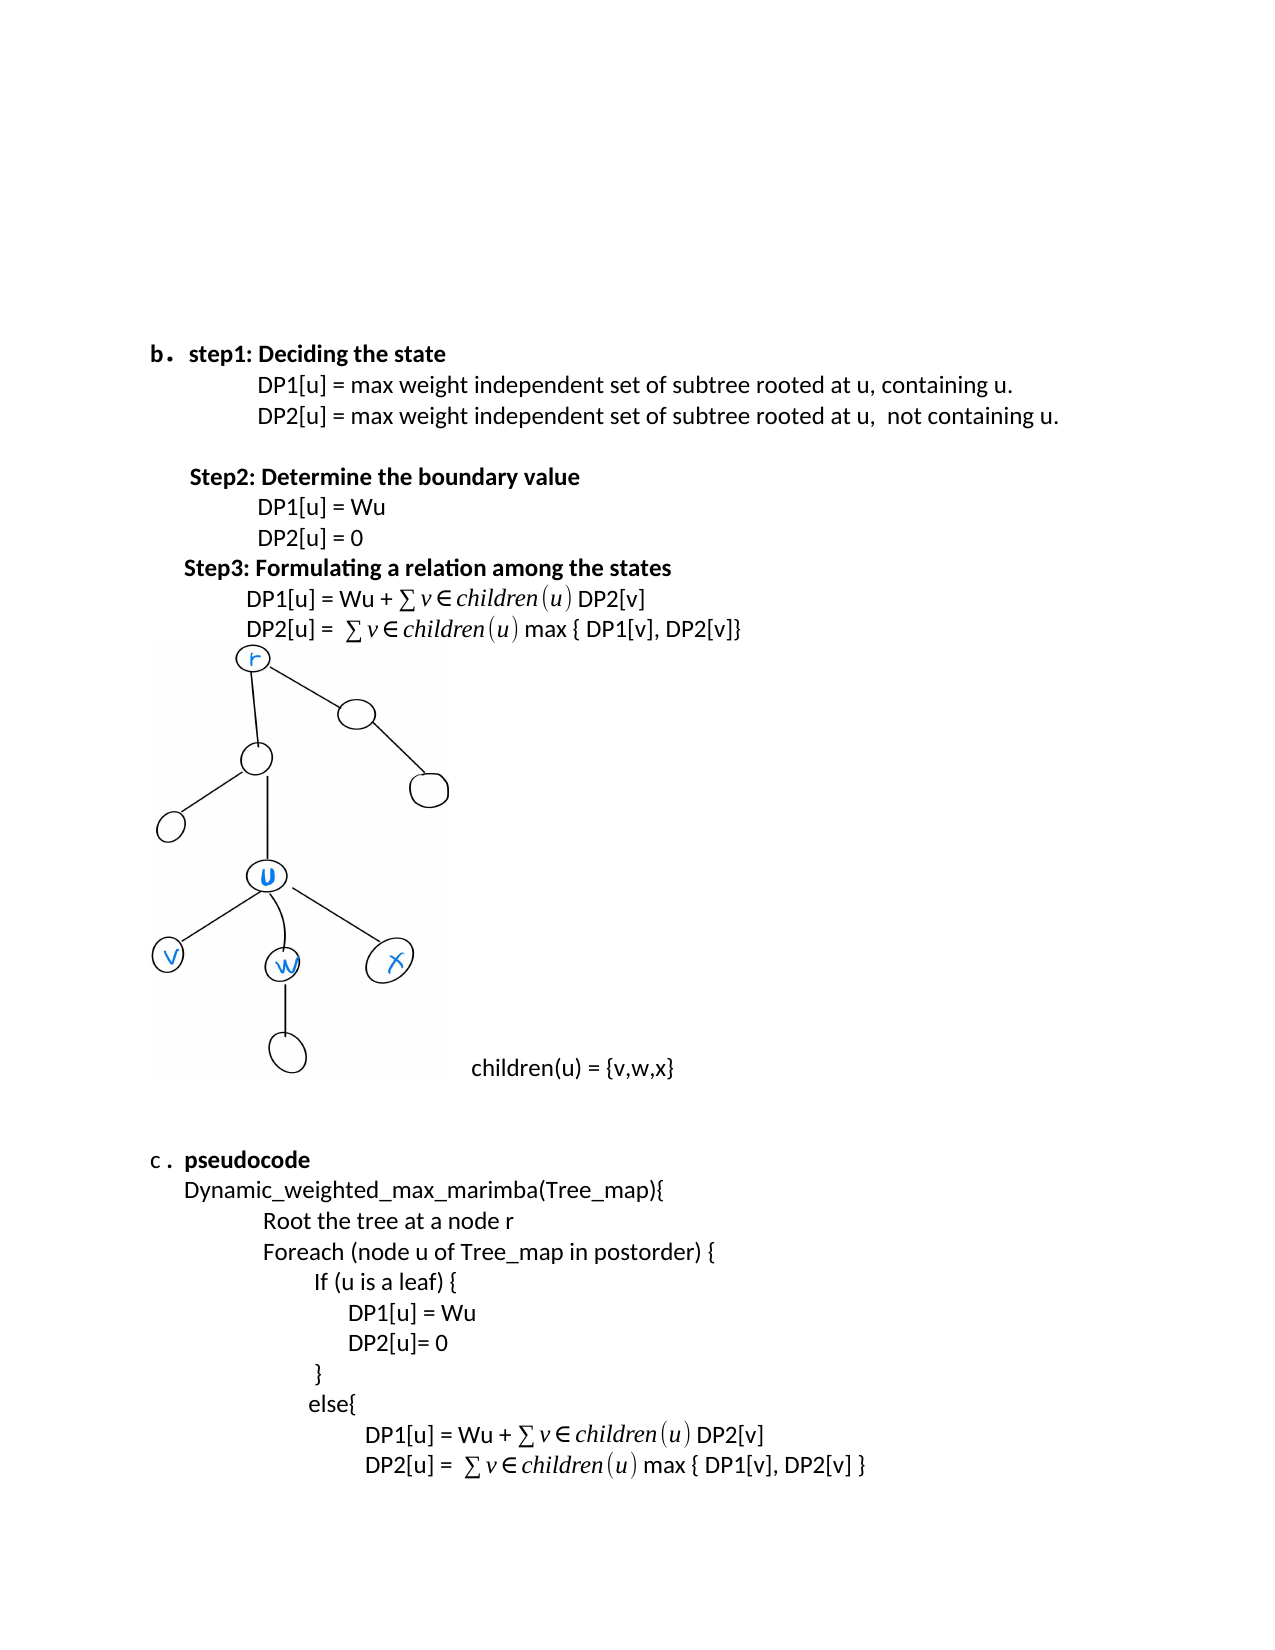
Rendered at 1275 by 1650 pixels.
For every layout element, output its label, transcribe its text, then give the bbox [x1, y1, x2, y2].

text DP2[u] = max { DP1[v], DP2[v]} [150, 613, 1125, 644]
text If (u is a leaf) { [150, 1266, 1125, 1297]
text } [150, 1358, 1125, 1388]
text DP2[u] = 0 [150, 522, 1125, 552]
text DP1[u] = Wu + DP2[v] [150, 1419, 1125, 1449]
text Dynamic_weighted_max_marimba(Tree_map){ [150, 1175, 1125, 1205]
picture [150, 644, 449, 1077]
text DP1[u] = Wu + DP2[v] [150, 583, 1125, 613]
text DP2[u]= 0 [150, 1327, 1125, 1358]
text DP2[u] = max weight independent set of subtree rooted at u, not containing u. [150, 400, 1125, 430]
text Step2: Determine the boundary value [150, 461, 1125, 491]
text DP1[u] = max weight independent set of subtree rooted at u, containing u. [150, 369, 1125, 400]
text b．step1: Deciding the state [150, 333, 1125, 369]
text c . pseudocode [150, 1144, 1125, 1175]
text DP1[u] = Wu [150, 491, 1125, 522]
text Foreach (node u of Tree_map in postorder) { [150, 1236, 1125, 1266]
text else{ [150, 1388, 1125, 1419]
text DP2[u] = max { DP1[v], DP2[v] } [150, 1449, 1125, 1480]
text Step3: Formulating a relation among the states [150, 552, 1125, 583]
text DP1[u] = Wu [150, 1297, 1125, 1327]
text Root the tree at a node r [150, 1205, 1125, 1236]
